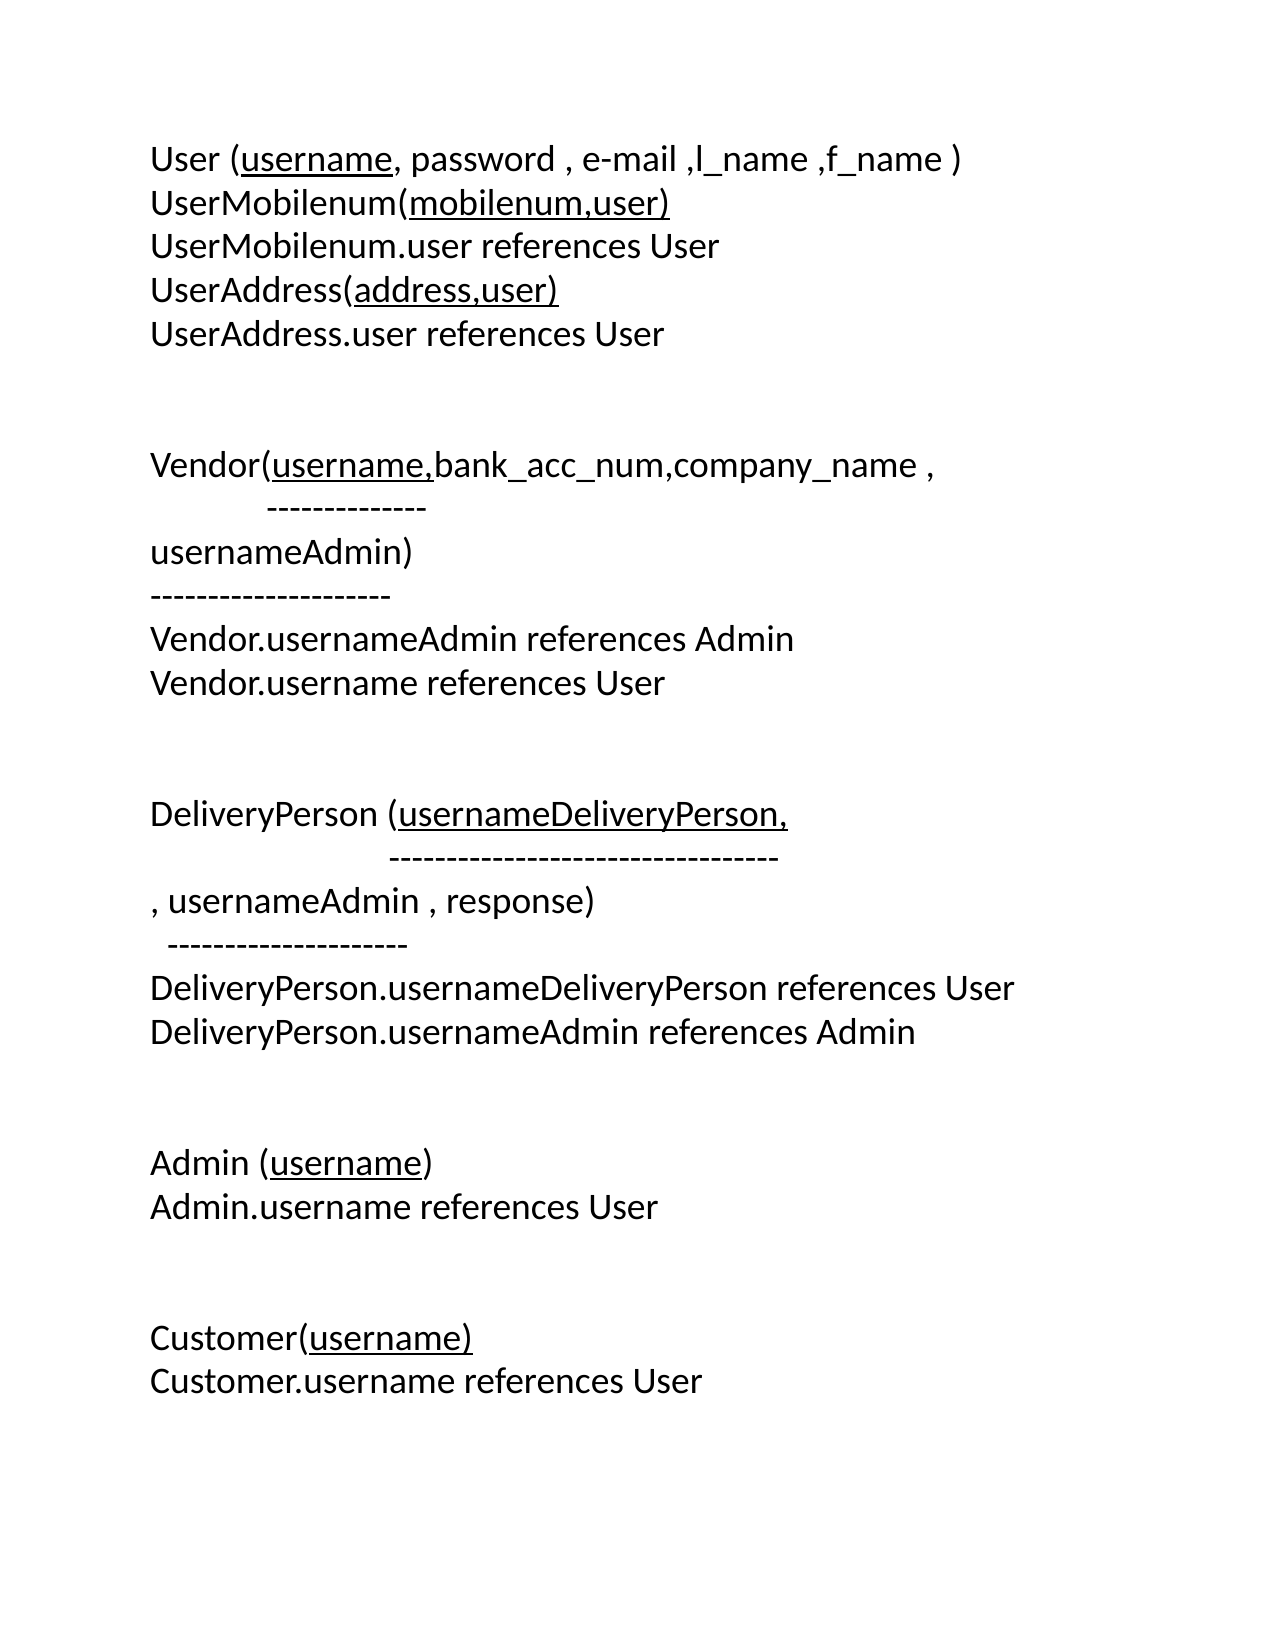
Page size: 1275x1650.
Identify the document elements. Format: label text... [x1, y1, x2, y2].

text Vendor(username,bank_acc_num,company_name , [150, 456, 267, 482]
text UserAddress.user references User [150, 324, 1125, 352]
text User (username, password , e-mail ,l_name ,f_name ) [150, 150, 1125, 177]
text UserMobilenum.user references User [150, 237, 1125, 264]
text DeliveryPerson.usernameDeliveryPerson references User [150, 979, 1125, 1006]
text usernameAdmin) [150, 543, 1125, 570]
text --------------------- [150, 936, 1125, 963]
text Admin.username references User [150, 1197, 1125, 1224]
text , usernameAdmin , response) [150, 892, 1125, 919]
text Customer.username references User [150, 1372, 1125, 1399]
text Vendor.usernameAdmin references Admin [150, 630, 1125, 657]
text Vendor.username references User [150, 674, 1125, 701]
text DeliveryPerson (usernameDeliveryPerson, [150, 805, 1125, 832]
text UserAddress(address,user) [150, 281, 1125, 308]
text Customer(username) [303, 1328, 467, 1355]
text -------------- [150, 499, 1125, 526]
text Admin (username) [150, 1154, 1125, 1181]
text --------------------- [150, 586, 1125, 613]
text Customer(username) [150, 1328, 304, 1355]
text UserMobilenum(mobilenum,user) [150, 194, 1125, 221]
text ---------------------------------- [150, 848, 1125, 875]
text Customer(username) [466, 1328, 1125, 1355]
text DeliveryPerson.usernameAdmin references Admin [150, 1023, 1125, 1050]
text Vendor(username,bank_acc_num,company_name , [266, 456, 1125, 482]
